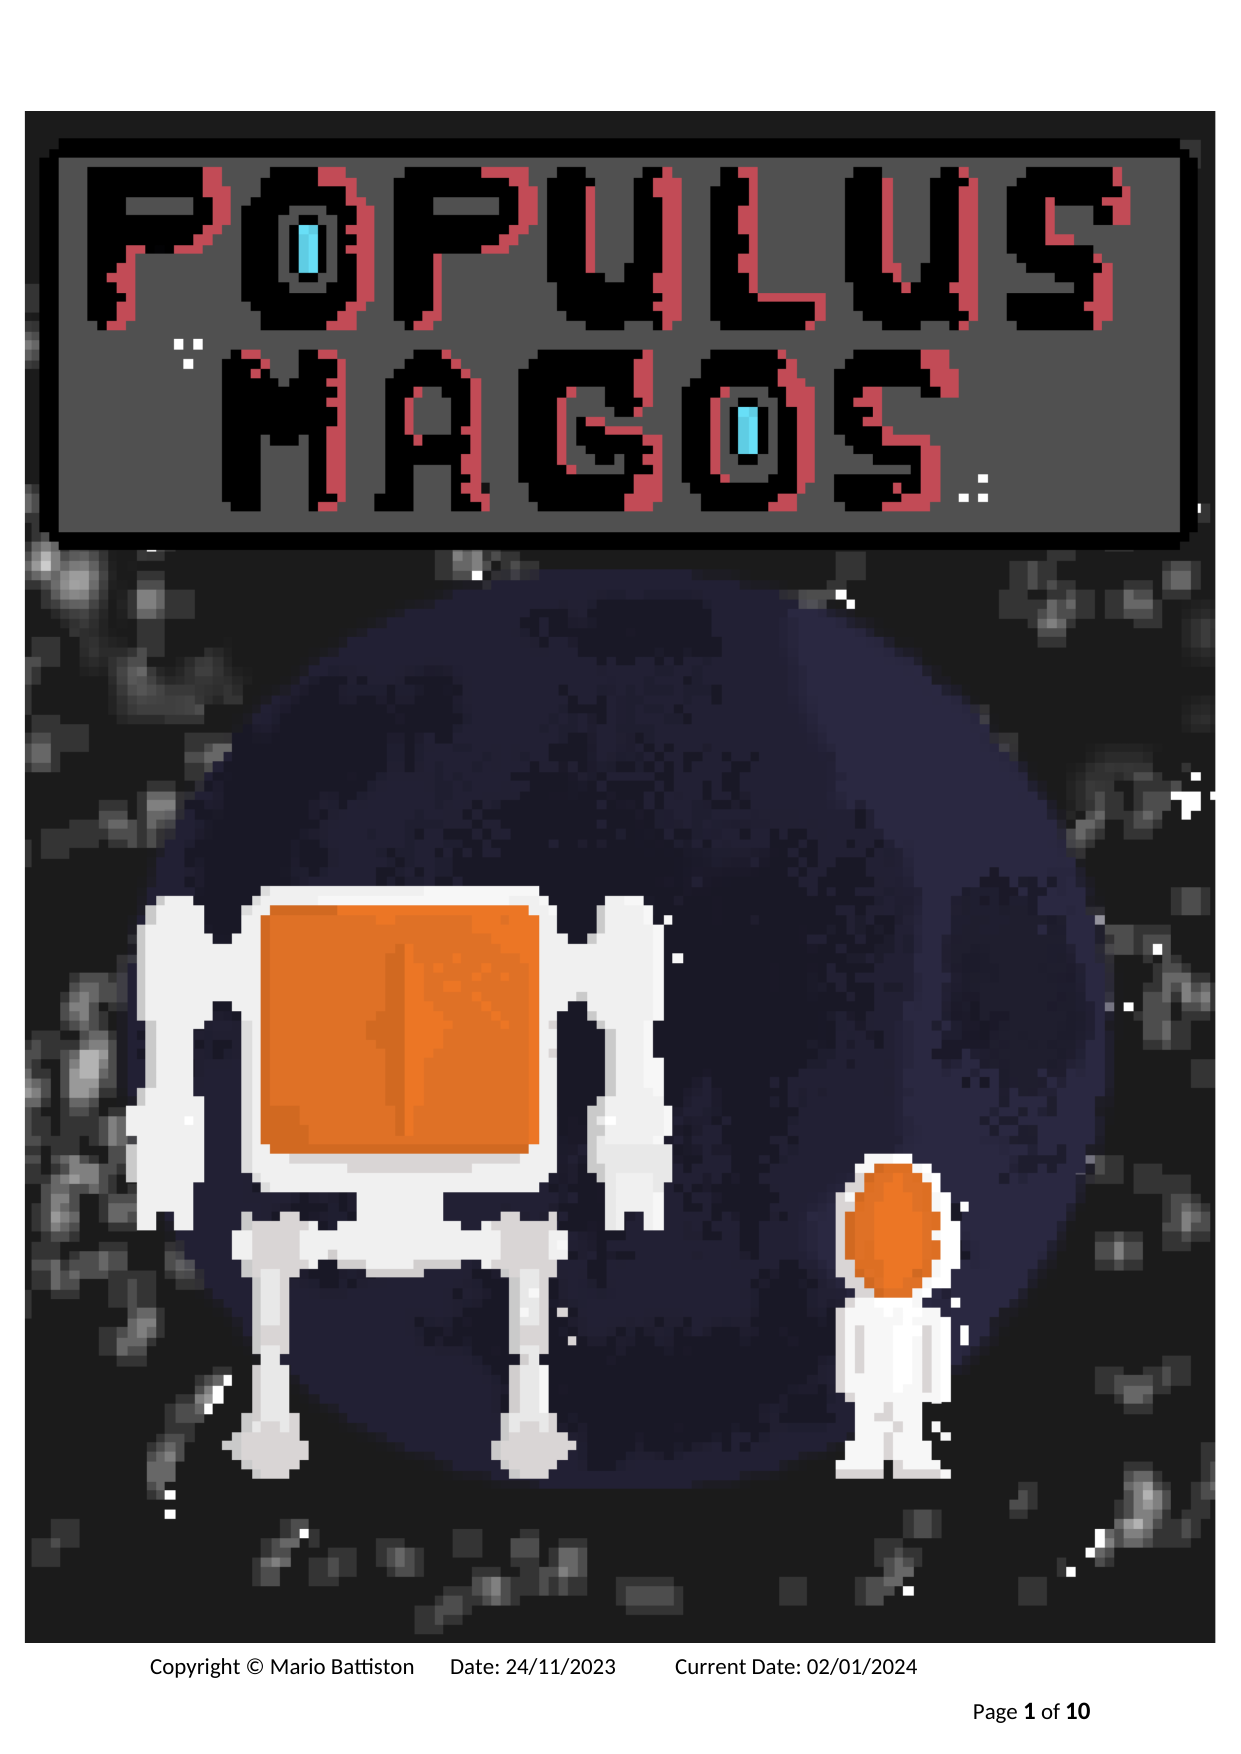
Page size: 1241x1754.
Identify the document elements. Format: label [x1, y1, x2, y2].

picture [24, 111, 1216, 1643]
